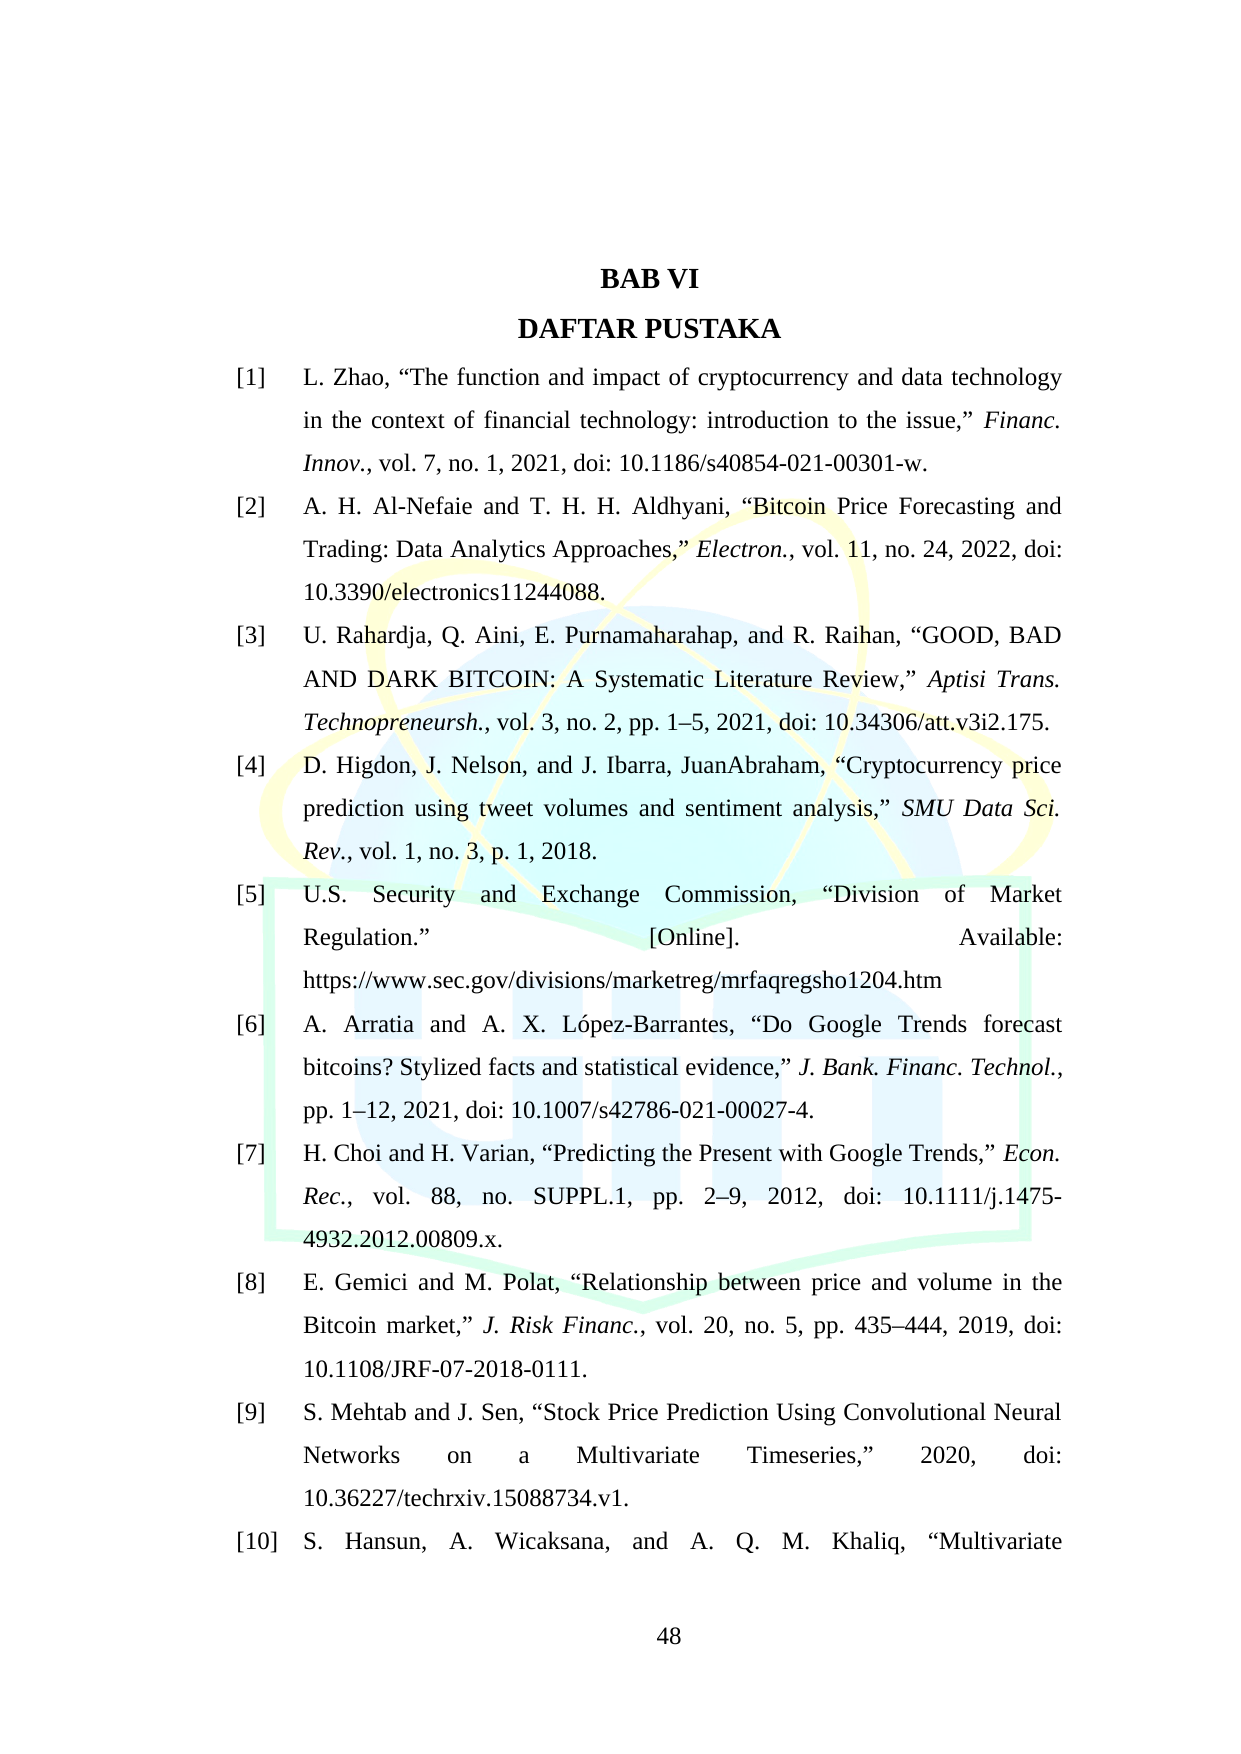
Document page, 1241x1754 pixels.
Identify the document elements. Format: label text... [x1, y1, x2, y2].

text [7] H. Choi and H. Varian, “Predicting the Present with Google Trends,” Econ. Rec., vol. 88, no. SUPPL.1, pp. 2–9, 2012, doi: 10.1111/j.1475-4932.2012.00809.x. [236, 1138, 1063, 1253]
text [6] A. Arratia and A. X. López-Barrantes, “Do Google Trends forecast bitcoins? Stylized facts and statistical evidence,” J. Bank. Financ. Technol., pp. 1–12, 2021, doi: 10.1007/s42786-021-00027-4. [236, 1009, 1063, 1124]
text [8] E. Gemici and M. Polat, “Relationship between price and volume in the Bitcoin market,” J. Risk Financ., vol. 20, no. 5, pp. 435–444, 2019, doi: 10.1108/JRF-07-2018-0111. [236, 1267, 1063, 1382]
text [1] L. Zhao, “The function and impact of cryptocurrency and data technology in the context of financial technology: introduction to the issue,” Financ. Innov., vol. 7, no. 1, 2021, doi: 10.1186/s40854-021-00301-w. [236, 362, 1063, 477]
text [3] U. Rahardja, Q. Aini, E. Purnamaharahap, and R. Raihan, “GOOD, BAD AND DARK BITCOIN: A Systematic Literature Review,” Aptisi Trans. Technopreneursh., vol. 3, no. 2, pp. 1–5, 2021, doi: 10.34306/att.v3i2.175. [236, 621, 1063, 736]
text [2] A. H. Al-Nefaie and T. H. H. Aldhyani, “Bitcoin Price Forecasting and Trading: Data Analytics Approaches,” Electron., vol. 11, no. 24, 2022, doi: 10.3390/electronics11244088. [236, 491, 1063, 606]
text [5] U.S. Security and Exchange Commission, “Division of Market Regulation.” [Online]. Available: https://www.sec.gov/divisions/marketreg/mrfaqregsho1204.htm [236, 879, 1063, 994]
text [236, 1526, 1063, 1555]
text [4] D. Higdon, J. Nelson, and J. Ibarra, JuanAbraham, “Cryptocurrency price prediction using tweet volumes and sentiment analysis,” SMU Data Sci. Rev., vol. 1, no. 3, p. 1, 2018. [236, 750, 1063, 865]
text BAB VI DAFTAR PUSTAKA [236, 261, 1063, 345]
